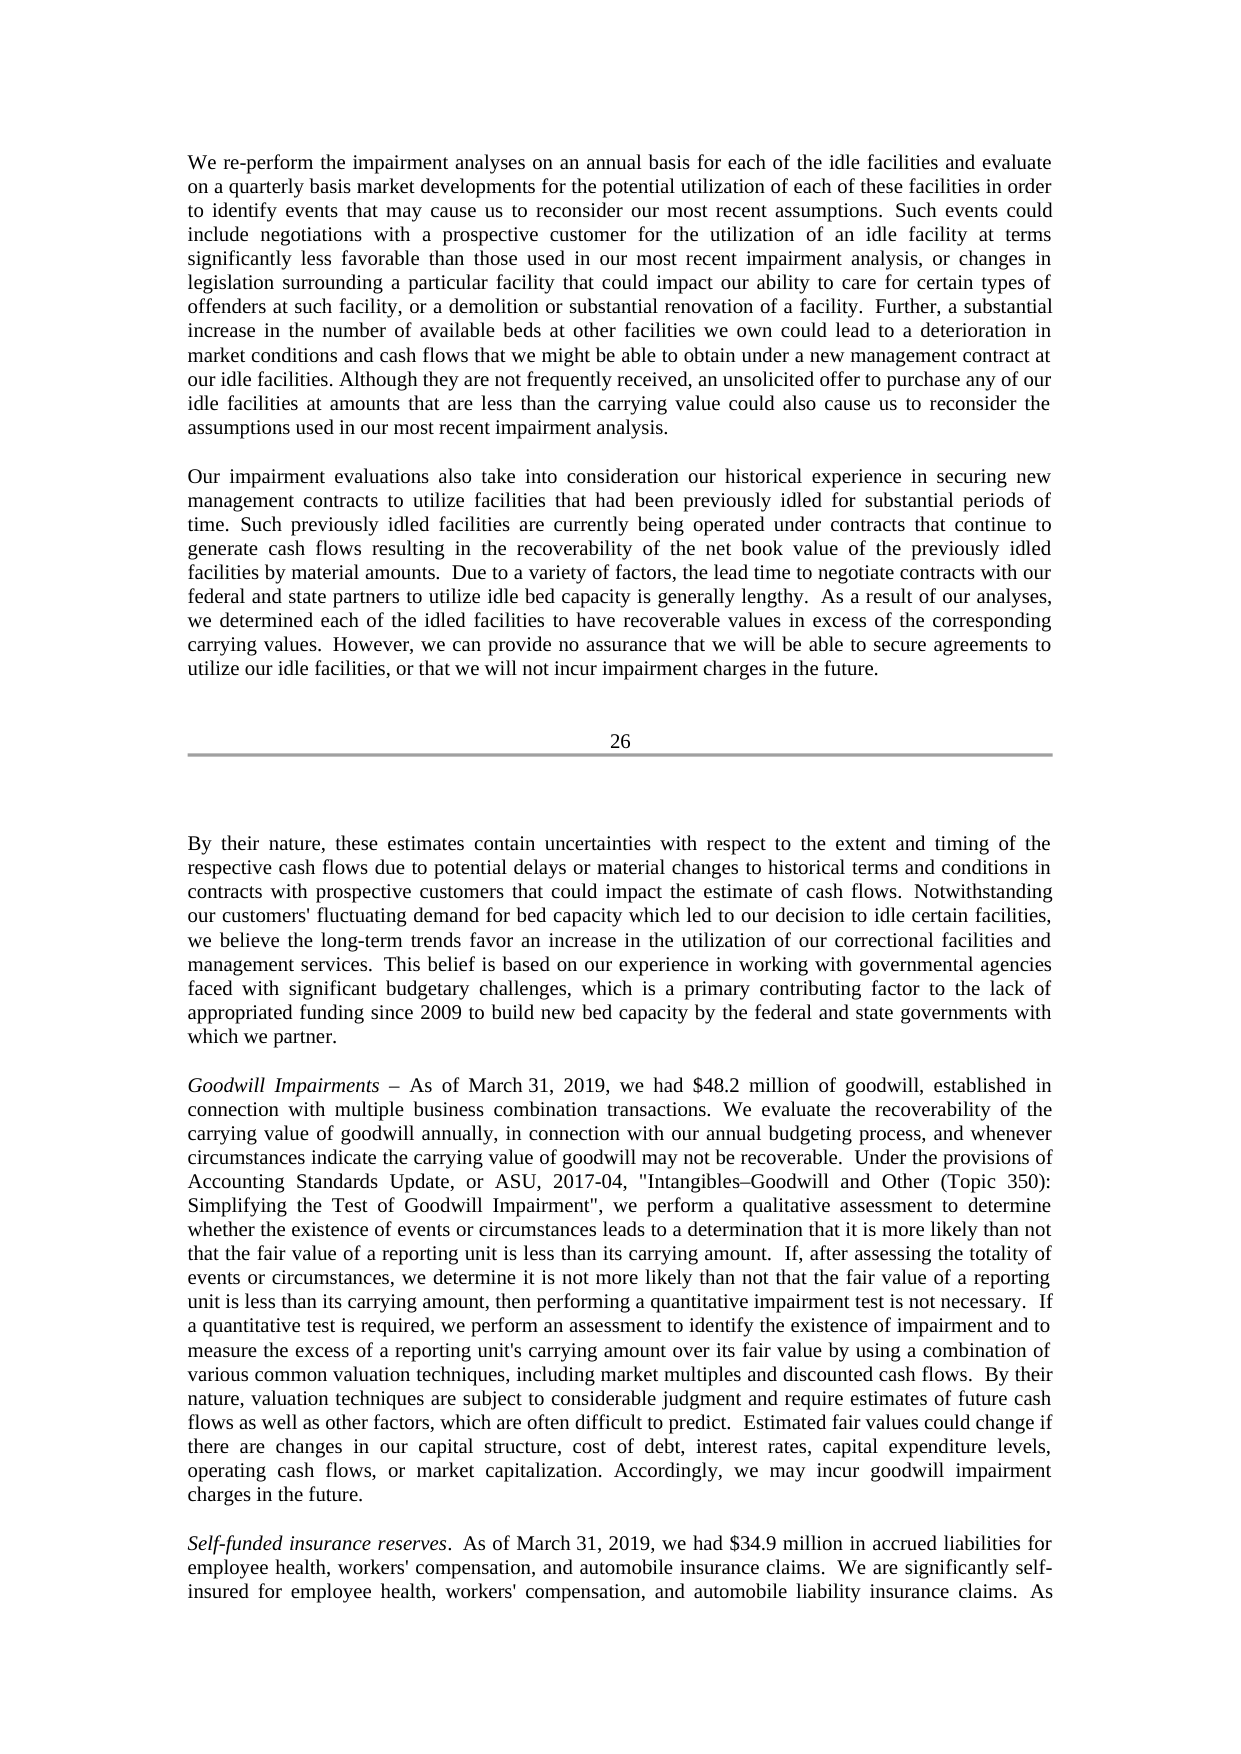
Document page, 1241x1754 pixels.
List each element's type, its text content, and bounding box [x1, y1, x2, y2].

text Goodwill Impairments – As of March 31, 2019, we had $48.2 million of goodwill, established in connection with multiple business combination transactions. We evaluate the recoverability of the carrying value of goodwill annually, in connection with our annual budgeting process, and whenever circumstances indicate the carrying value of goodwill may not be recoverable. Under the provisions of Accounting Standards Update, or ASU, 2017-04, "Intangibles–Goodwill and Other (Topic 350): Simplifying the Test of Goodwill Impairment", we perform a qualitative assessment to determine whether the existence of events or circumstances leads to a determination that it is more likely than not that the fair value of a reporting unit is less than its carrying amount. If, after assessing the totality of events or circumstances, we determine it is not more likely than not that the fair value of a reporting unit is less than its carrying amount, then performing a quantitative impairment test is not necessary. If a quantitative test is required, we perform an assessment to identify the existence of impairment and to measure the excess of a reporting unit's carrying amount over its fair value by using a combination of various common valuation techniques, including market multiples and discounted cash flows. By their nature, valuation techniques are subject to considerable judgment and require estimates of future cash flows as well as other factors, which are often difficult to predict. Estimated fair values could change if there are changes in our capital structure, cost of debt, interest rates, capital expenditure levels, operating cash flows, or market capitalization. Accordingly, we may incur goodwill impairment charges in the future. [187, 1073, 1053, 1506]
text 26 [187, 729, 1053, 753]
text We re-perform the impairment analyses on an annual basis for each of the idle facilities and evaluate on a quarterly basis market developments for the potential utilization of each of these facilities in order to identify events that may cause us to reconsider our most recent assumptions. Such events could include negotiations with a prospective customer for the utilization of an idle facility at terms significantly less favorable than those used in our most recent impairment analysis, or changes in legislation surrounding a particular facility that could impact our ability to care for certain types of offenders at such facility, or a demolition or substantial renovation of a facility. Further, a substantial increase in the number of available beds at other facilities we own could lead to a deterioration in market conditions and cash flows that we might be able to obtain under a new management contract at our idle facilities. Although they are not frequently received, an unsolicited offer to purchase any of our idle facilities at amounts that are less than the carrying value could also cause us to reconsider the assumptions used in our most recent impairment analysis. [187, 150, 1053, 439]
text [187, 1531, 1053, 1603]
text Our impairment evaluations also take into consideration our historical experience in securing new management contracts to utilize facilities that had been previously idled for substantial periods of time. Such previously idled facilities are currently being operated under contracts that continue to generate cash flows resulting in the recoverability of the net book value of the previously idled facilities by material amounts. Due to a variety of factors, the lead time to negotiate contracts with our federal and state partners to utilize idle bed capacity is generally lengthy. As a result of our analyses, we determined each of the idled facilities to have recoverable values in excess of the corresponding carrying values. However, we can provide no assurance that we will be able to secure agreements to utilize our idle facilities, or that we will not incur impairment charges in the future. [187, 464, 1053, 680]
text By their nature, these estimates contain uncertainties with respect to the extent and timing of the respective cash flows due to potential delays or material changes to historical terms and conditions in contracts with prospective customers that could impact the estimate of cash flows. Notwithstanding our customers' fluctuating demand for bed capacity which led to our decision to idle certain facilities, we believe the long-term trends favor an increase in the utilization of our correctional facilities and management services. This belief is based on our experience in working with governmental agencies faced with significant budgetary challenges, which is a primary contributing factor to the lack of appropriated funding since 2009 to build new bed capacity by the federal and state governments with which we partner. [187, 831, 1053, 1048]
